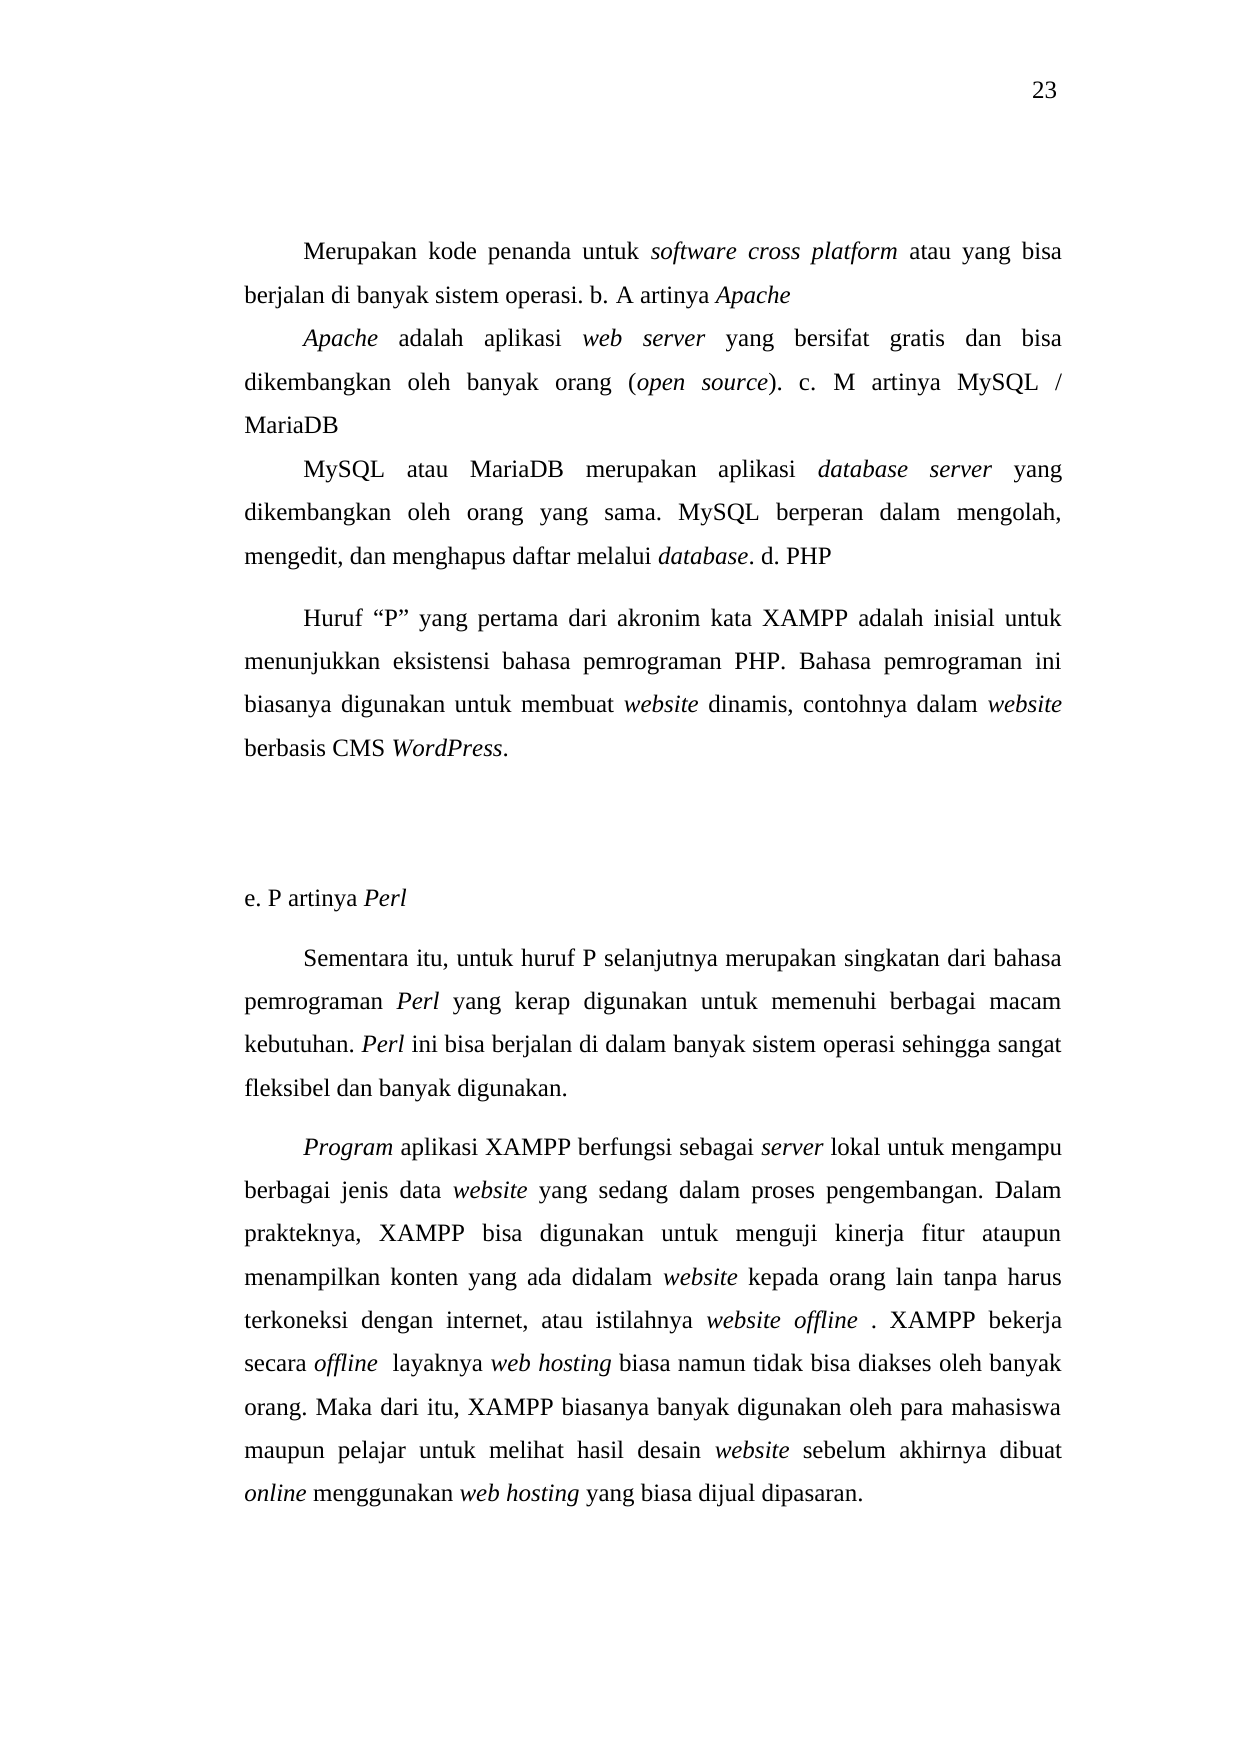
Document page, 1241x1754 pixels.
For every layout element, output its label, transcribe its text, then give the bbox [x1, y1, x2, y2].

text e. P artinya Perl [244, 883, 1062, 912]
text Merupakan kode penanda untuk software cross platform atau yang bisa berjalan di banyak sistem operasi. b. A artinya Apache [244, 236, 1062, 308]
text Huruf “P” yang pertama dari akronim kata XAMPP adalah inisial untuk menunjukkan eksistensi bahasa pemrograman PHP. Bahasa pemrograman ini biasanya digunakan untuk membuat website dinamis, contohnya dalam website berbasis CMS WordPress. [244, 603, 1062, 762]
text Program aplikasi XAMPP berfungsi sebagai server lokal untuk mengampu berbagai jenis data website yang sedang dalam proses pengembangan. Dalam prakteknya, XAMPP bisa digunakan untuk menguji kinerja fitur ataupun menampilkan konten yang ada didalam website kepada orang lain tanpa harus terkoneksi dengan internet, atau istilahnya website offline . XAMPP bekerja secara offline layaknya web hosting biasa namun tidak bisa diakses oleh banyak orang. Maka dari itu, XAMPP biasanya banyak digunakan oleh para mahasiswa maupun pelajar untuk melihat hasil desain website sebelum akhirnya dibuat online menggunakan web hosting yang biasa dijual dipasaran. [244, 1132, 1062, 1507]
text Apache adalah aplikasi web server yang bersifat gratis dan bisa dikembangkan oleh banyak orang (open source). c. M artinya MySQL / MariaDB [244, 323, 1062, 439]
text Sementara itu, untuk huruf P selanjutnya merupakan singkatan dari bahasa pemrograman Perl yang kerap digunakan untuk memenuhi berbagai macam kebutuhan. Perl ini bisa berjalan di dalam banyak sistem operasi sehingga sangat fleksibel dan banyak digunakan. [244, 943, 1062, 1101]
text MySQL atau MariaDB merupakan aplikasi database server yang dikembangkan oleh orang yang sama. MySQL berperan dalam mengolah, mengedit, dan menghapus daftar melalui database. d. PHP [244, 454, 1062, 569]
